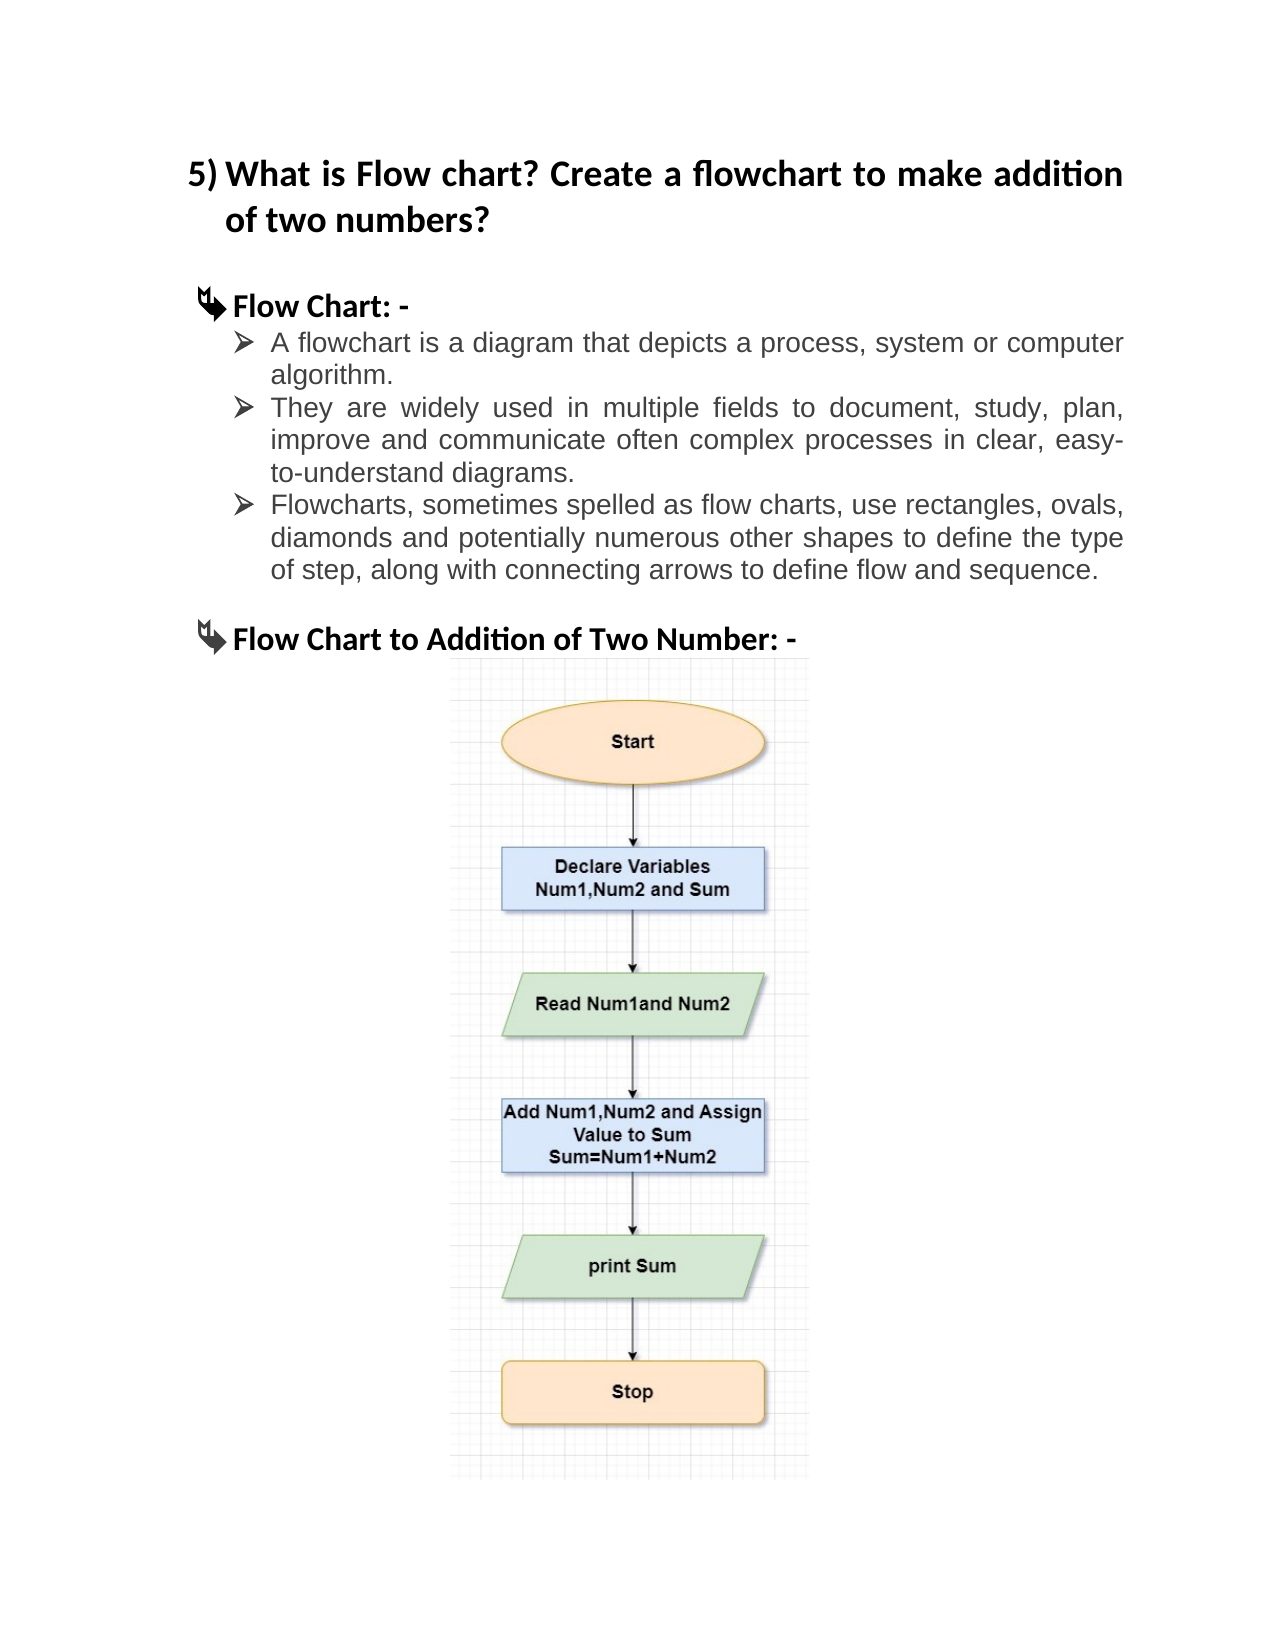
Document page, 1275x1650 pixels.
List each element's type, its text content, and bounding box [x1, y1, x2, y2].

list Flow Chart: - [195, 285, 1125, 326]
list Flowcharts, sometimes spelled as flow charts, use rectangles, ovals, diamonds and potentially numerous other shapes to define the type of step, along with connecting arrows to define flow and sequence. [233, 488, 1125, 585]
list What is Flow chart? Create a flowchart to make addition of two numbers? [187, 150, 1125, 242]
list A flowchart is a diagram that depicts a process, system or computer algorithm. [233, 326, 1125, 391]
list They are widely used in multiple fields to document, study, plan, improve and communicate often complex processes in clear, easy-to-understand diagrams. [233, 391, 1125, 488]
list Flow Chart to Addition of Two Number: - [195, 618, 1125, 658]
picture [450, 658, 810, 1480]
